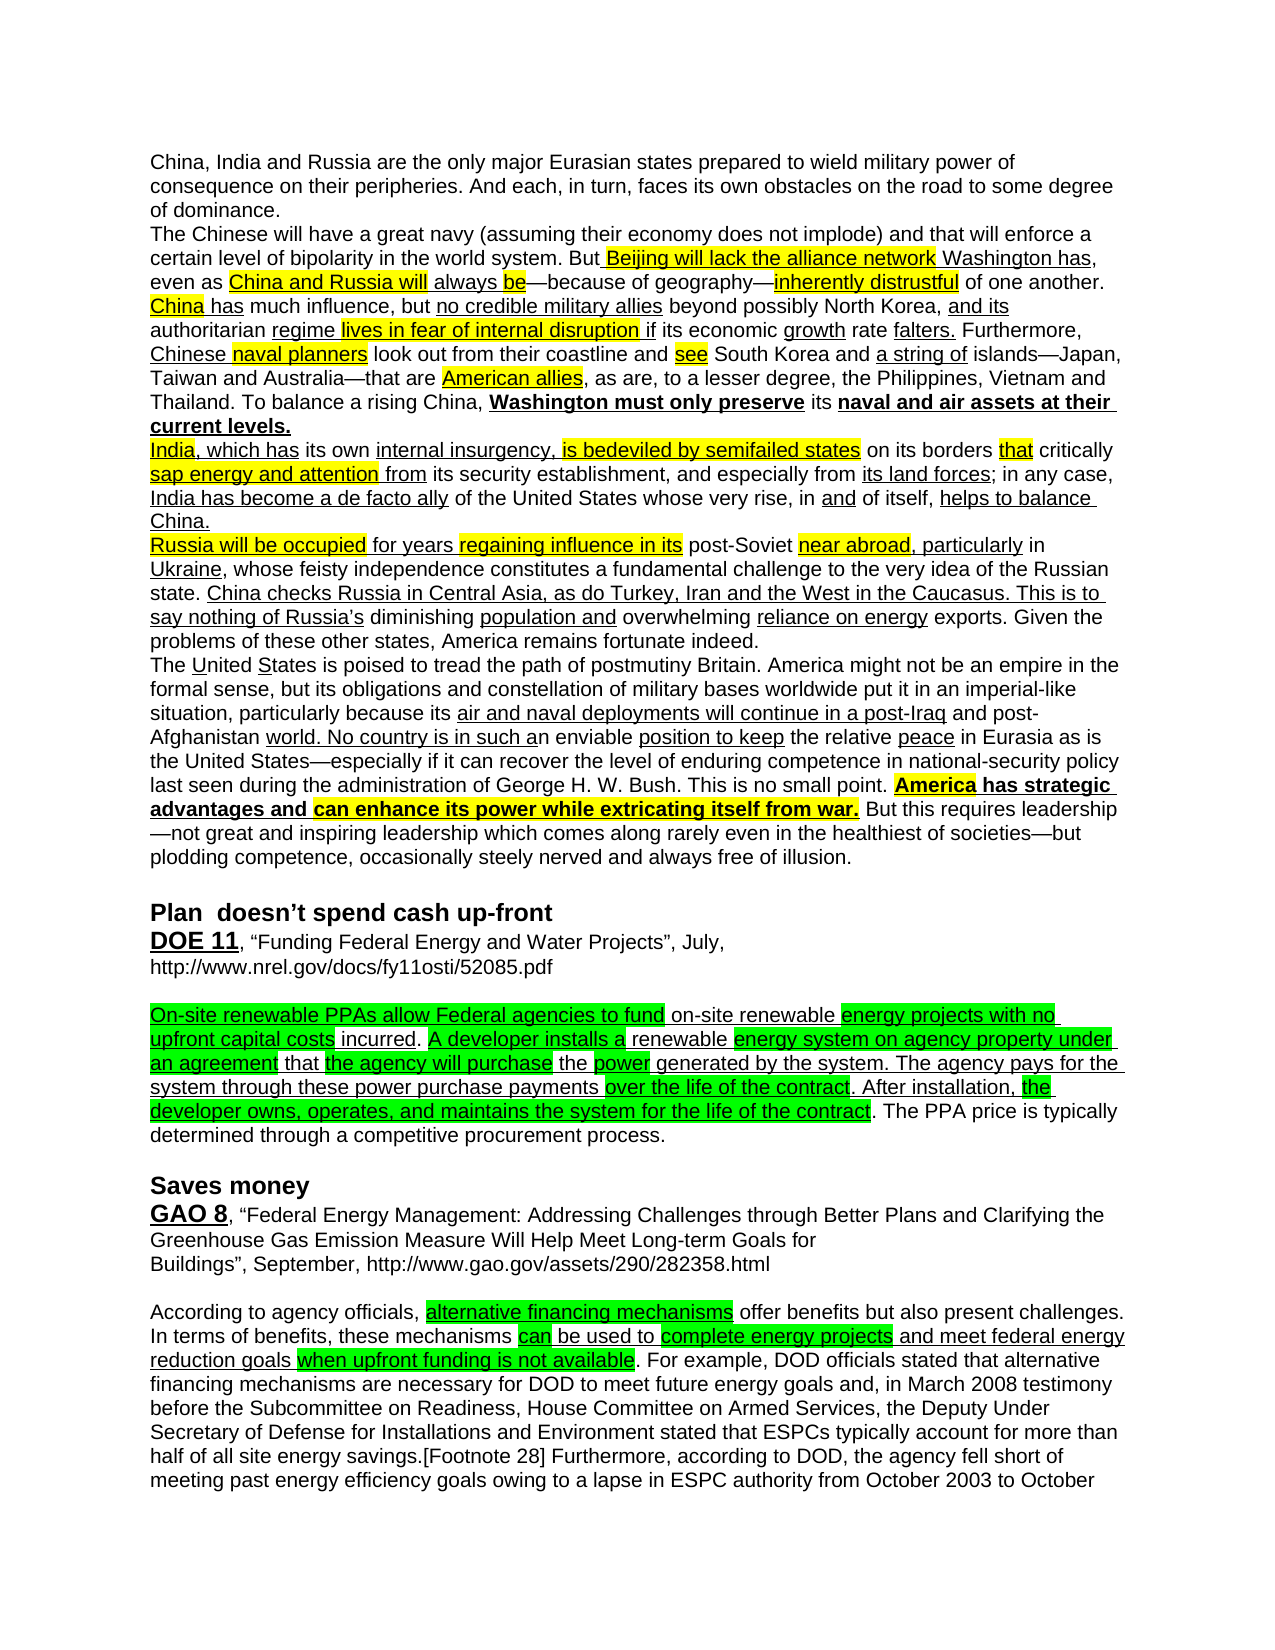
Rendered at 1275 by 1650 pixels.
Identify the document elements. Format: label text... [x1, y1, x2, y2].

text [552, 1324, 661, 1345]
text India, which has its own internal insurgency, is bedeviled by semifailed states on its borders that critically sap energy and attention from its security establishment, and especially from its land forces; in any case, India has become a de facto ally of the United States whose very rise, in and of itself, helps to balance China. [150, 437, 1125, 533]
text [150, 1346, 1125, 1492]
text On-site renewable PPAs allow Federal agencies to fund on-site renewable energy projects with no upfront capital costs incurred. A developer installs a renewable energy system on agency property under an agreement that the agency will purchase the power generated by the system. The agency pays for the system through these power purchase payments over the life of the contract. After installation, the developer owns, operates, and maintains the system for the life of the contract. The PPA price is typically determined through a competitive procurement process. [150, 1073, 1125, 1147]
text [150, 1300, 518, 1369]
text GAO 8, “Federal Energy Management: Addressing Challenges through Better Plans and Clarifying the [150, 1199, 1125, 1228]
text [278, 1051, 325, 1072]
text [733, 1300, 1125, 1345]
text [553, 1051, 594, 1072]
text Greenhouse Gas Emission Measure Will Help Meet Long-term Goals for [150, 1228, 1125, 1252]
text Plan doesn’t spend cash up-front [150, 897, 1125, 926]
text Buildings”, September, http://www.gao.gov/assets/290/282358.html [150, 1252, 1125, 1276]
text Saves money [150, 1171, 1125, 1199]
text The United States is poised to tread the path of postmutiny Britain. America might not be an empire in the formal sense, but its obligations and constellation of military bases worldwide put it in an imperial-like situation, particularly because its air and naval deployments will continue in a post-Iraq and post-Afghanistan world. No country is in such an enviable position to keep the relative peace in Eurasia as is the United States—especially if it can recover the level of enduring competence in national-security policy last seen during the administration of George H. W. Bush. This is no small point. America has strategic advantages and can enhance its power while extricating itself from war. But this requires leadership—not great and inspiring leadership which comes along rarely even in the healthiest of societies—but plodding competence, occasionally steely nerved and always free of illusion. [150, 653, 1125, 869]
text On-site renewable PPAs allow Federal agencies to fund on-site renewable energy projects with no upfront capital costs incurred. A developer installs a renewable energy system on agency property under an agreement that the agency will purchase the power generated by the system. The agency pays for the system through these power purchase payments over the life of the contract. After installation, the developer owns, operates, and maintains the system for the life of the contract. The PPA price is typically determined through a competitive procurement process. [626, 1003, 1125, 1072]
text China, India and Russia are the only major Eurasian states prepared to wield military power of consequence on their peripheries. And each, in turn, faces its own obstacles on the road to some degree of dominance. [150, 150, 1125, 222]
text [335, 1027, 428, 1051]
text Russia will be occupied for years regaining influence in its post-Soviet near abroad, particularly in Ukraine, whose feisty independence constitutes a fundamental challenge to the very idea of the Russian state. China checks Russia in Central Asia, as do Turkey, Iran and the West in the Caucasus. This is to say nothing of Russia’s diminishing population and overwhelming reliance on energy exports. Given the problems of these other states, America remains fortunate indeed. [150, 533, 1125, 653]
text DOE 11, “Funding Federal Energy and Water Projects”, July, http://www.nrel.gov/docs/fy11osti/52085.pdf [150, 926, 1125, 979]
text The Chinese will have a great navy (assuming their economy does not implode) and that will enforce a certain level of bipolarity in the world system. But Beijing will lack the alliance network Washington has, even as China and Russia will always be—because of geography—inherently distrustful of one another. China has much influence, but no credible military allies beyond possibly North Korea, and its authoritarian regime lives in fear of internal disruption if its economic growth rate falters. Furthermore, Chinese naval planners look out from their coastline and see South Korea and a string of islands—Japan, Taiwan and Australia—that are American allies, as are, to a lesser degree, the Philippines, Vietnam and Thailand. To balance a rising China, Washington must only preserve its naval and air assets at their current levels. [150, 222, 1125, 437]
